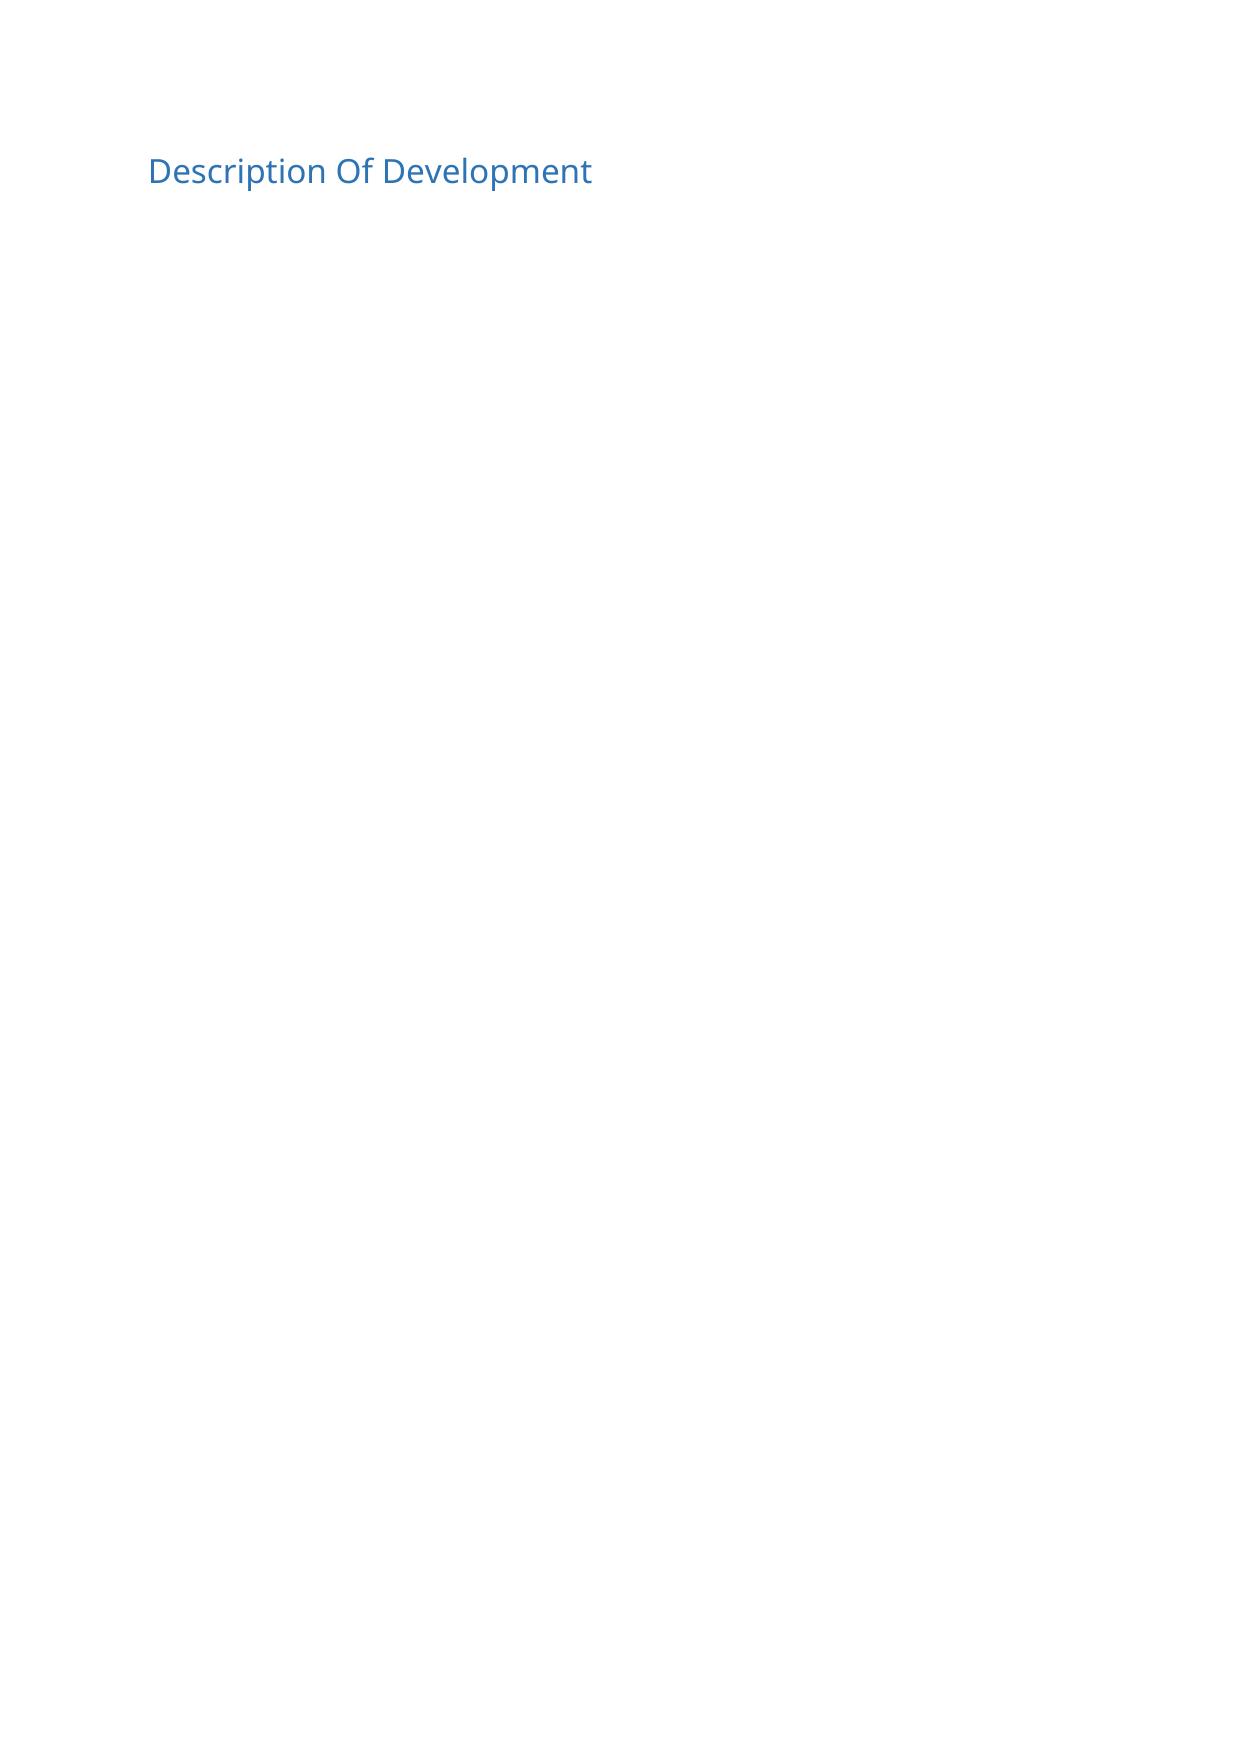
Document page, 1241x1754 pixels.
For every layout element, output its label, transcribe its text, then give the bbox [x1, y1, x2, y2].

subtitle Description Of Development [148, 148, 1093, 193]
